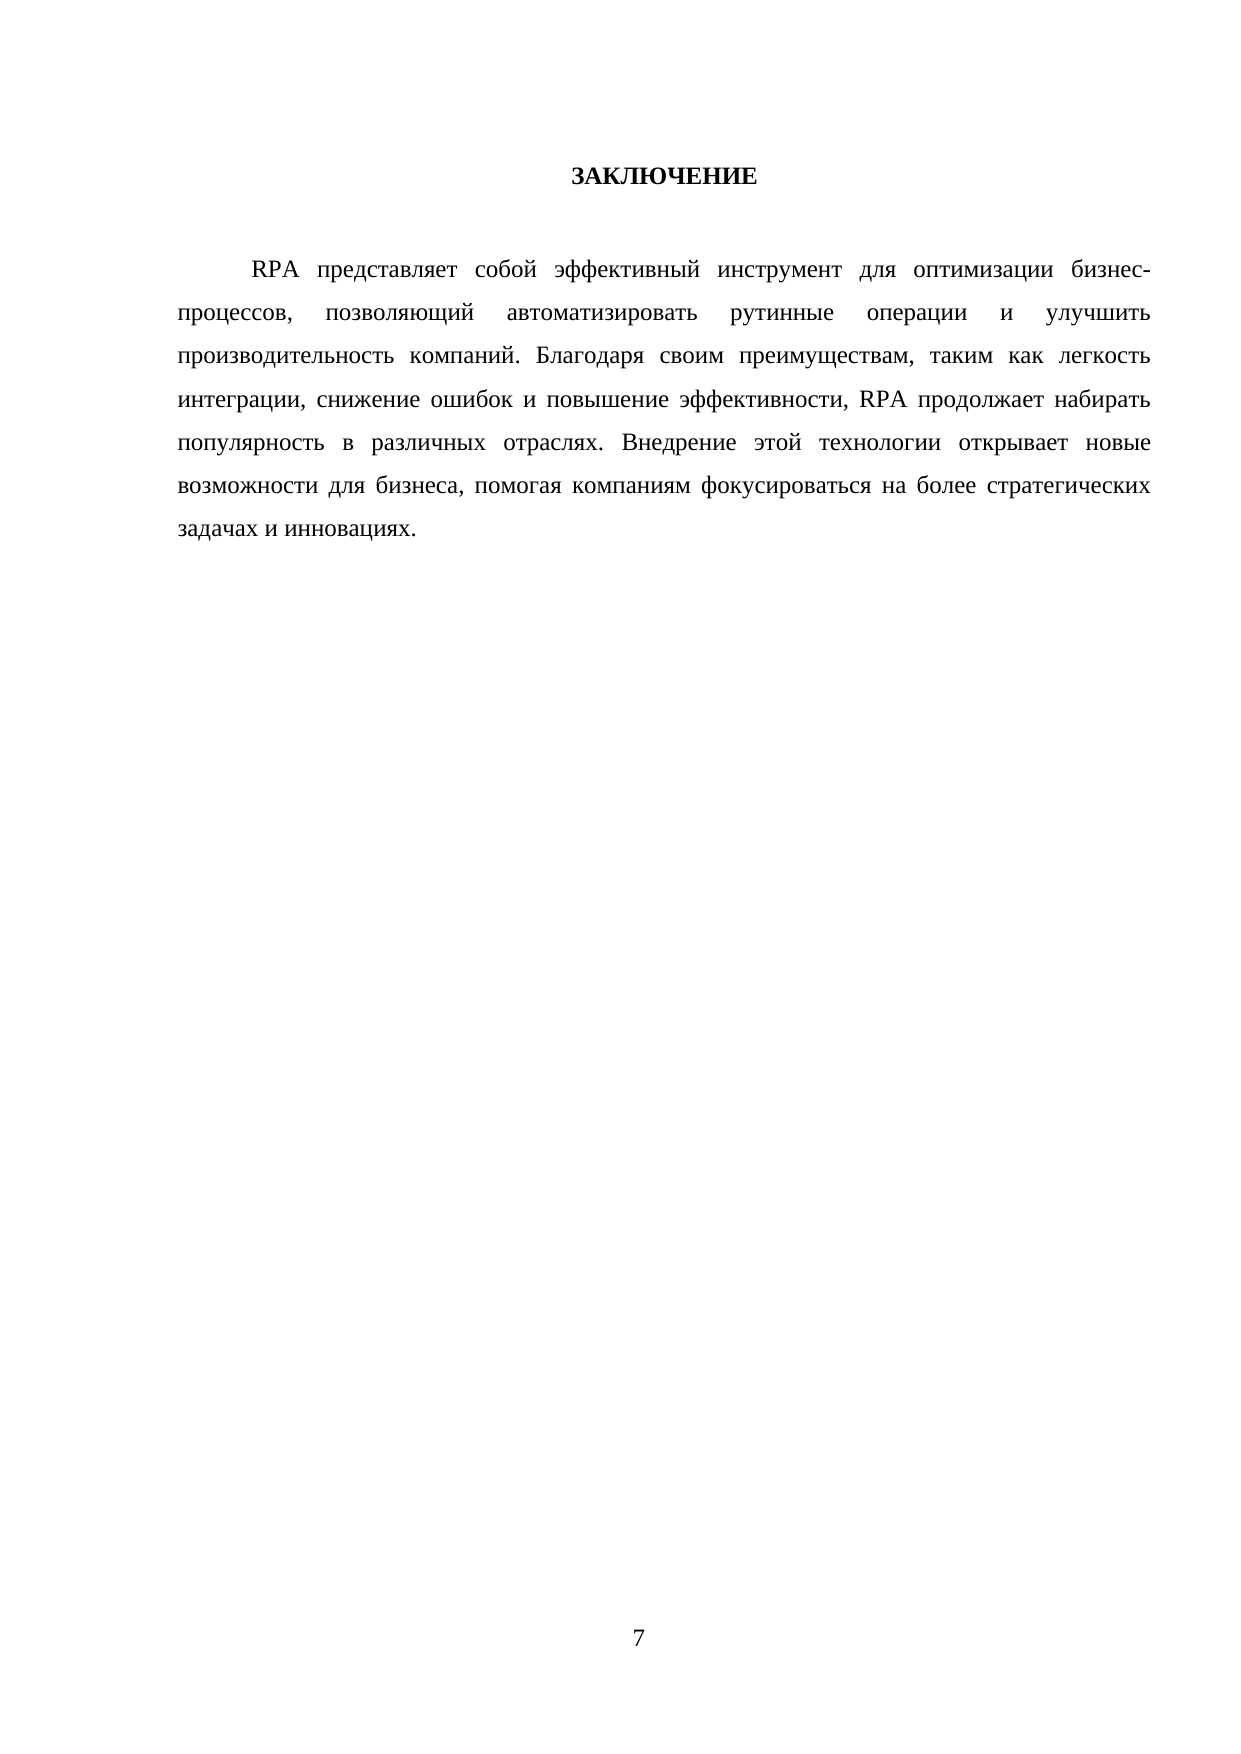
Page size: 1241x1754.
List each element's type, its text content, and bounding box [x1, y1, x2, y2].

text ЗАКЛЮЧЕНИЕ [177, 161, 1152, 190]
text RPA представляет собой эффективный инструмент для оптимизации бизнес-процессов, позволяющий автоматизировать рутинные операции и улучшить производительность компаний. Благодаря своим преимуществам, таким как легкость интеграции, снижение ошибок и повышение эффективности, RPA продолжает набирать популярность в различных отраслях. Внедрение этой технологии открывает новые возможности для бизнеса, помогая компаниям фокусироваться на более стратегических задачах и инновациях. [177, 254, 1152, 542]
